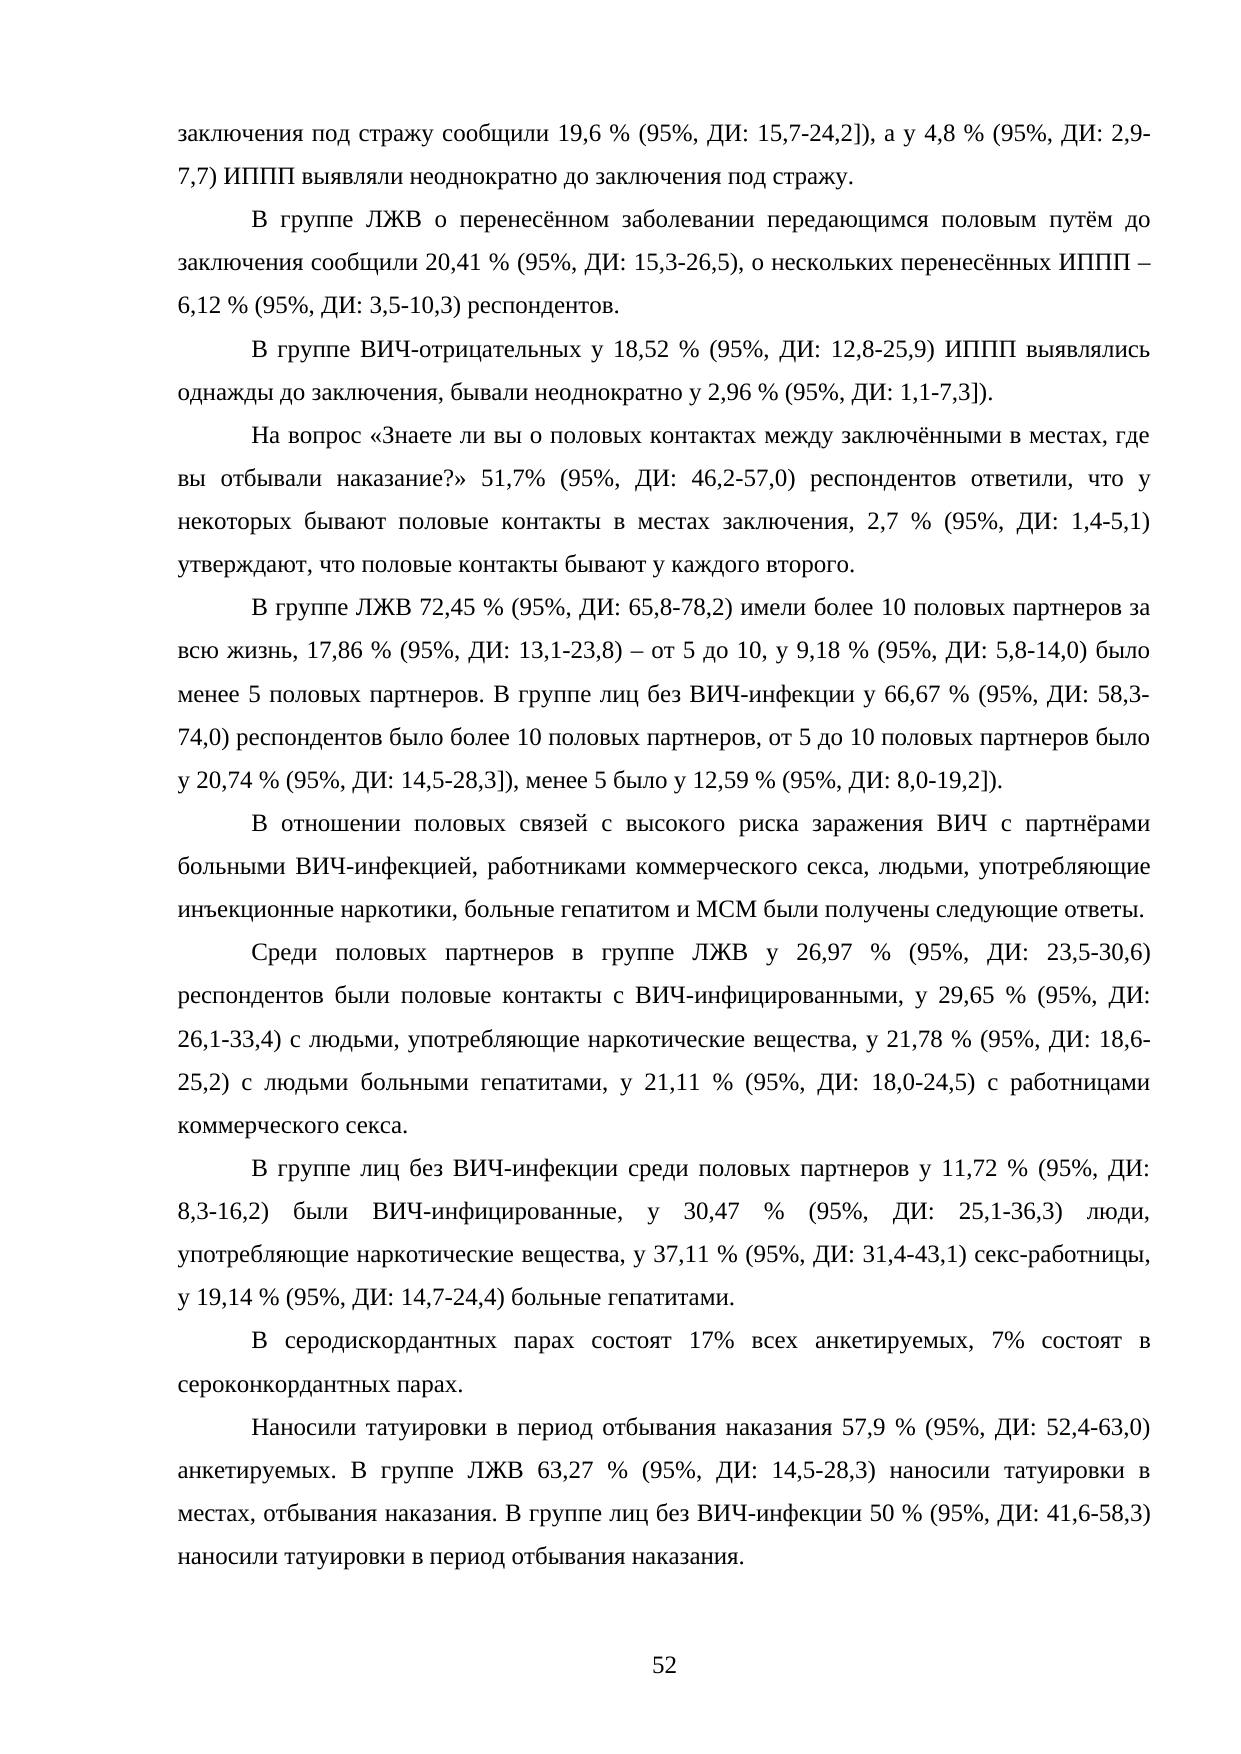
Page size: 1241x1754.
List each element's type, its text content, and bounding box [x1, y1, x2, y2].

text В группе ЛЖВ о перенесённом заболевании передающимся половым путём до заключения сообщили 20,41 % (95%, ДИ: 15,3-26,5), о нескольких перенесённых ИППП – 6,12 % (95%, ДИ: 3,5-10,3) респондентов. [177, 204, 1152, 319]
text В отношении половых связей с высокого риска заражения ВИЧ с партнёрами больными ВИЧ-инфекцией, работниками коммерческого секса, людьми, употребляющие инъекционные наркотики, больные гепатитом и МСМ были получены следующие ответы. [177, 808, 1152, 923]
text На вопрос «Знаете ли вы о половых контактах между заключёнными в местах, где вы отбывали наказание?» 51,7% (95%, ДИ: 46,2-57,0) респондентов ответили, что у некоторых бывают половые контакты в местах заключения, 2,7 % (95%, ДИ: 1,4-5,1) утверждают, что половые контакты бывают у каждого второго. [177, 420, 1152, 578]
text В группе ВИЧ-отрицательных у 18,52 % (95%, ДИ: 12,8-25,9) ИППП выявлялись однажды до заключения, бывали неоднократно у 2,96 % (95%, ДИ: 1,1-7,3]). [177, 334, 1152, 406]
text Наносили татуировки в период отбывания наказания 57,9 % (95%, ДИ: 52,4-63,0) анкетируемых. В группе ЛЖВ 63,27 % (95%, ДИ: 14,5-28,3) наносили татуировки в местах, отбывания наказания. В группе лиц без ВИЧ-инфекции 50 % (95%, ДИ: 41,6-58,3) наносили татуировки в период отбывания наказания. [177, 1412, 1152, 1570]
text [177, 118, 1152, 190]
text В серодискордантных парах состоят 17% всех анкетируемых, 7% состоят в сероконкордантных парах. [177, 1326, 1152, 1397]
text В группе ЛЖВ 72,45 % (95%, ДИ: 65,8-78,2) имели более 10 половых партнеров за всю жизнь, 17,86 % (95%, ДИ: 13,1-23,8) – от 5 до 10, у 9,18 % (95%, ДИ: 5,8-14,0) было менее 5 половых партнеров. В группе лиц без ВИЧ-инфекции у 66,67 % (95%, ДИ: 58,3-74,0) респондентов было более 10 половых партнеров, от 5 до 10 половых партнеров было у 20,74 % (95%, ДИ: 14,5-28,3]), менее 5 было у 12,59 % (95%, ДИ: 8,0-19,2]). [177, 592, 1152, 794]
text Среди половых партнеров в группе ЛЖВ у 26,97 % (95%, ДИ: 23,5-30,6) респондентов были половые контакты с ВИЧ-инфицированными, у 29,65 % (95%, ДИ: 26,1-33,4) с людьми, употребляющие наркотические вещества, у 21,78 % (95%, ДИ: 18,6-25,2) с людьми больными гепатитами, у 21,11 % (95%, ДИ: 18,0-24,5) с работницами коммерческого секса. [177, 937, 1152, 1139]
text В группе лиц без ВИЧ-инфекции среди половых партнеров у 11,72 % (95%, ДИ: 8,3-16,2) были ВИЧ-инфицированные, у 30,47 % (95%, ДИ: 25,1-36,3) люди, употребляющие наркотические вещества, у 37,11 % (95%, ДИ: 31,4-43,1) секс-работницы, у 19,14 % (95%, ДИ: 14,7-24,4) больные гепатитами. [177, 1153, 1152, 1311]
